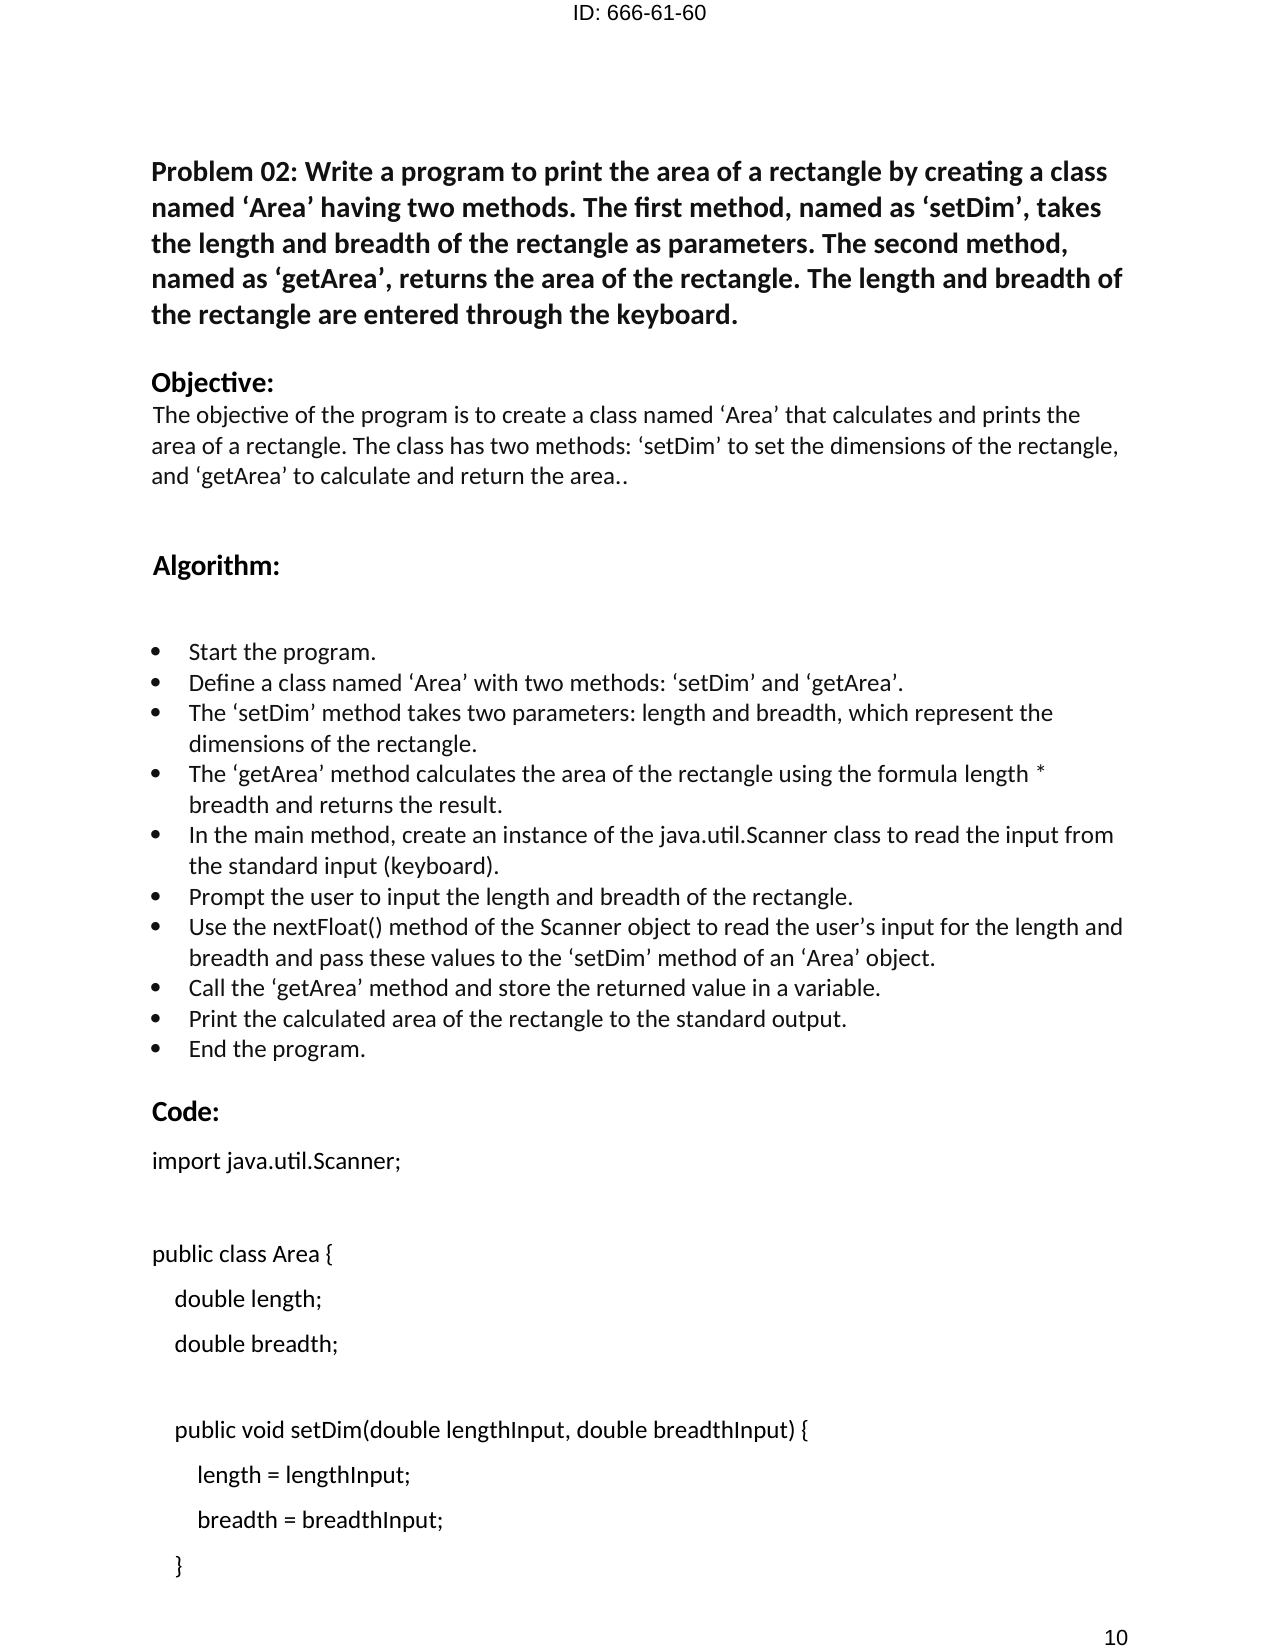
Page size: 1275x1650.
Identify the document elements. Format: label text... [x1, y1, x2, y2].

list In the main method, create an instance of the java.util.Scanner class to read the input from the standard input (keyboard). [151, 820, 1128, 881]
text The objective of the program is to create a class named ‘Area’ that calculates and prints the area of a rectangle. The class has two methods: ‘setDim’ to set the dimensions of the rectangle, and ‘getArea’ to calculate and return the area.. [151, 399, 1128, 491]
list Call the ‘getArea’ method and store the returned value in a variable. [151, 972, 1128, 1003]
text } [152, 1552, 1128, 1580]
list End the program. [151, 1033, 1128, 1064]
list Use the nextFloat() method of the Scanner object to read the user’s input for the length and breadth and pass these values to the ‘setDim’ method of an ‘Area’ object. [151, 911, 1128, 972]
text public class Area { [152, 1240, 1128, 1268]
list The ‘getArea’ method calculates the area of the rectangle using the formula length * breadth and returns the result. [151, 759, 1128, 820]
list Print the calculated area of the rectangle to the standard output. [151, 1003, 1128, 1033]
text length = lengthInput; [152, 1461, 1128, 1489]
text breadth = breadthInput; [152, 1506, 1128, 1534]
text Algorithm: [153, 547, 1128, 607]
text double length; [152, 1285, 1128, 1313]
list The ‘setDim’ method takes two parameters: length and breadth, which represent the dimensions of the rectangle. [151, 698, 1128, 759]
text double breadth; [152, 1331, 1128, 1358]
text Problem 02: Write a program to print the area of a rectangle by creating a class named ‘Area’ having two methods. The first method, named as ‘setDim’, takes the length and breadth of the rectangle as parameters. The second method, named as ‘getArea’, returns the area of the rectangle. The length and breadth of the rectangle are entered through the keyboard. [151, 153, 1128, 332]
text Objective: [151, 345, 1128, 399]
text public void setDim(double lengthInput, double breadthInput) { [152, 1416, 1128, 1444]
list Prompt the user to input the length and breadth of the rectangle. [151, 881, 1128, 911]
text import java.util.Scanner; [152, 1147, 1128, 1175]
list Define a class named ‘Area’ with two methods: ‘setDim’ and ‘getArea’. [151, 667, 1128, 698]
list Start the program. [151, 637, 1128, 667]
text Code: [152, 1093, 1128, 1130]
